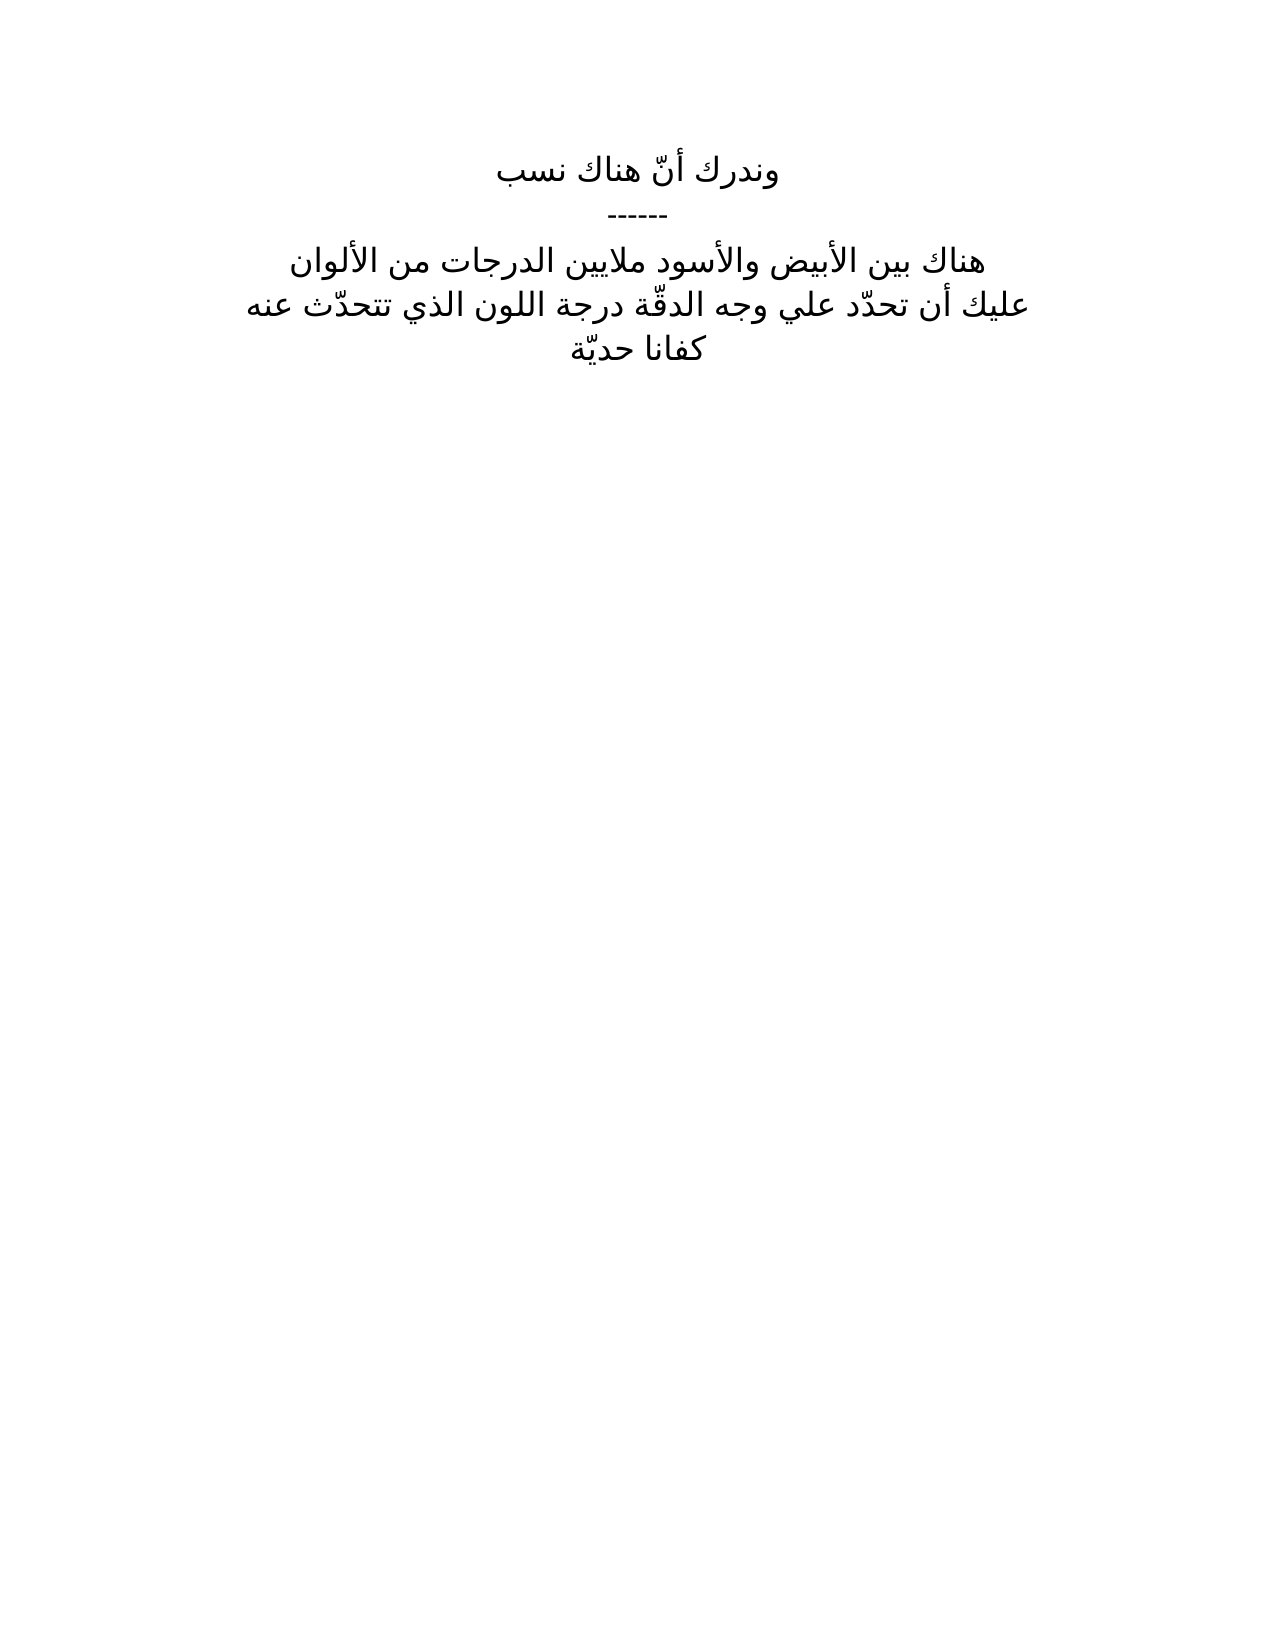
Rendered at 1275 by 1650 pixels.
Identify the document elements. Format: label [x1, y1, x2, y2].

text [150, 150, 1125, 368]
